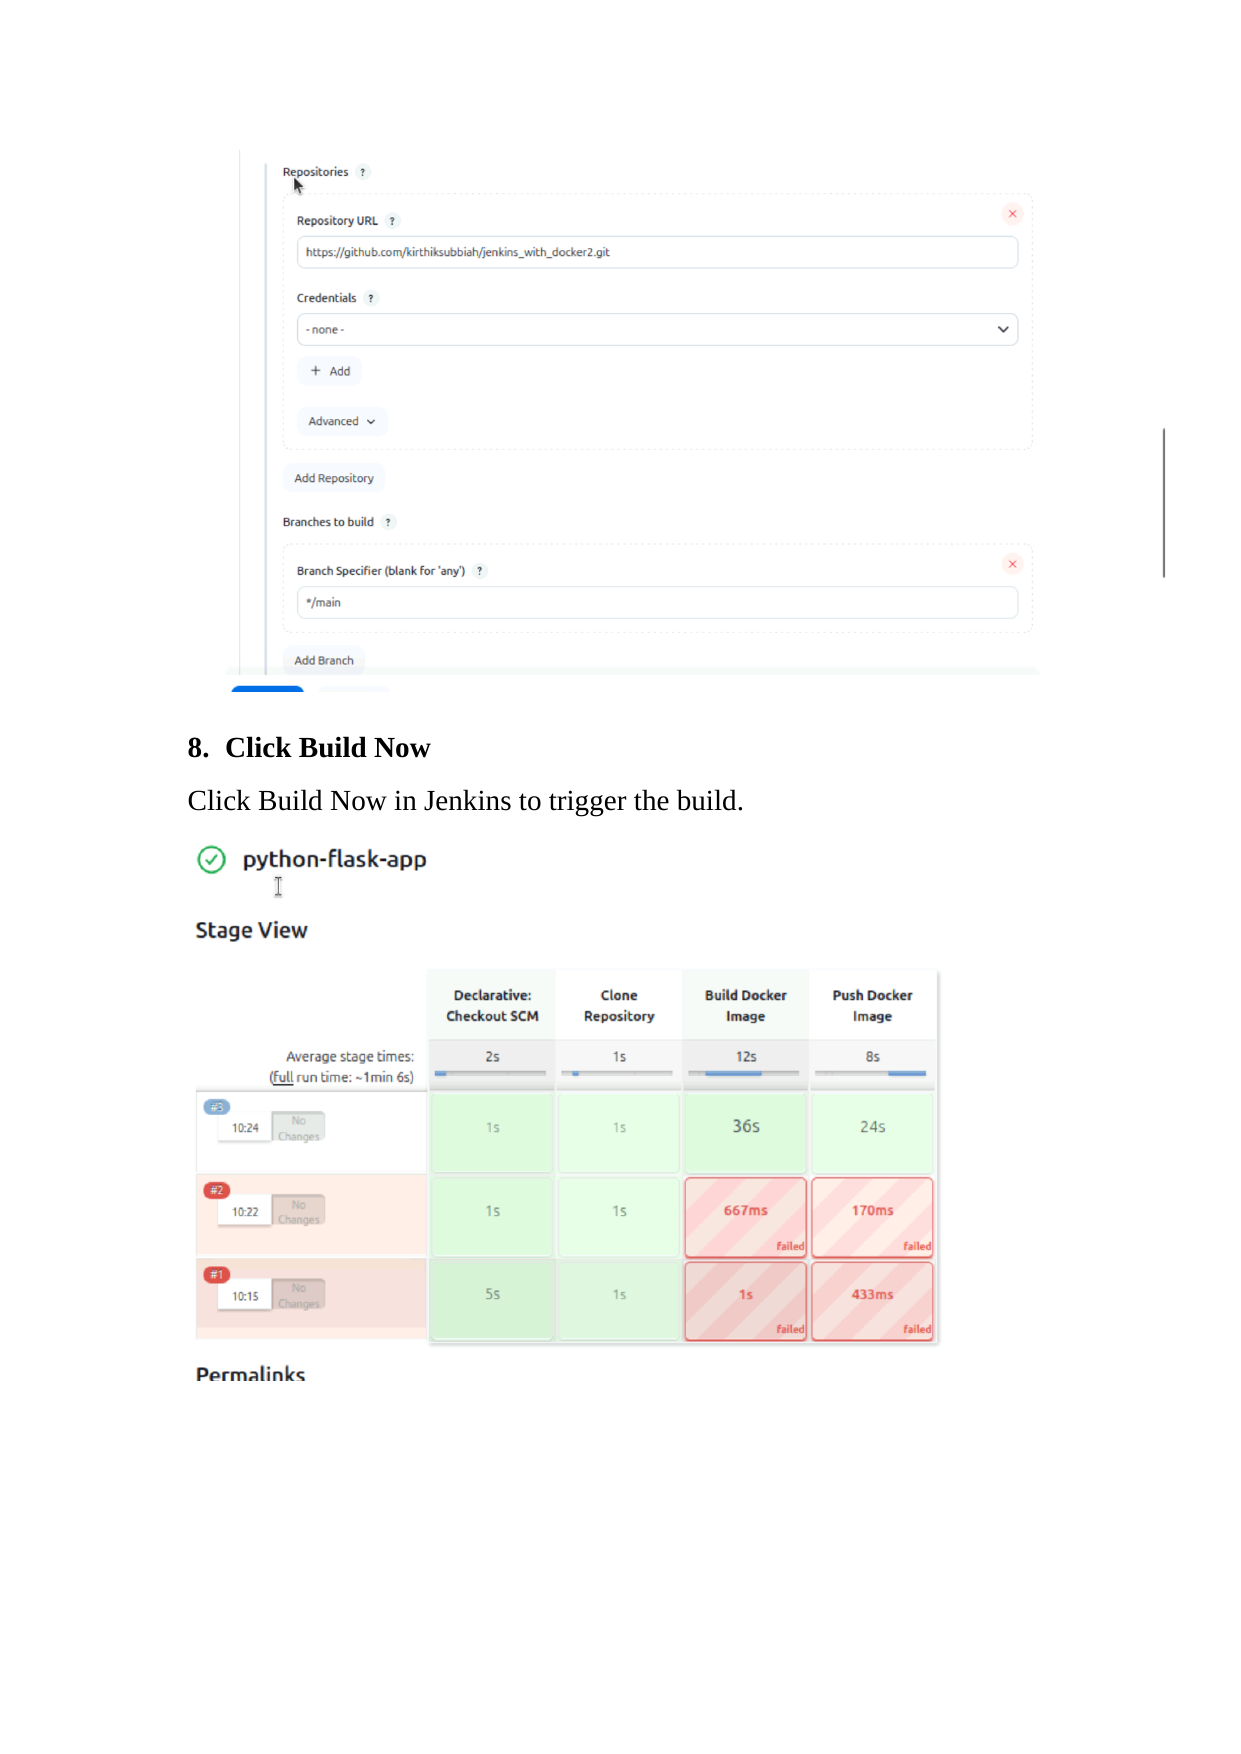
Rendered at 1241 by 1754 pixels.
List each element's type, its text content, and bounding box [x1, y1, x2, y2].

picture [187, 835, 1128, 1381]
text Click Build Now in Jenkins to trigger the build. [187, 783, 1090, 816]
picture [225, 150, 1166, 692]
list Click Build Now [187, 730, 1090, 764]
